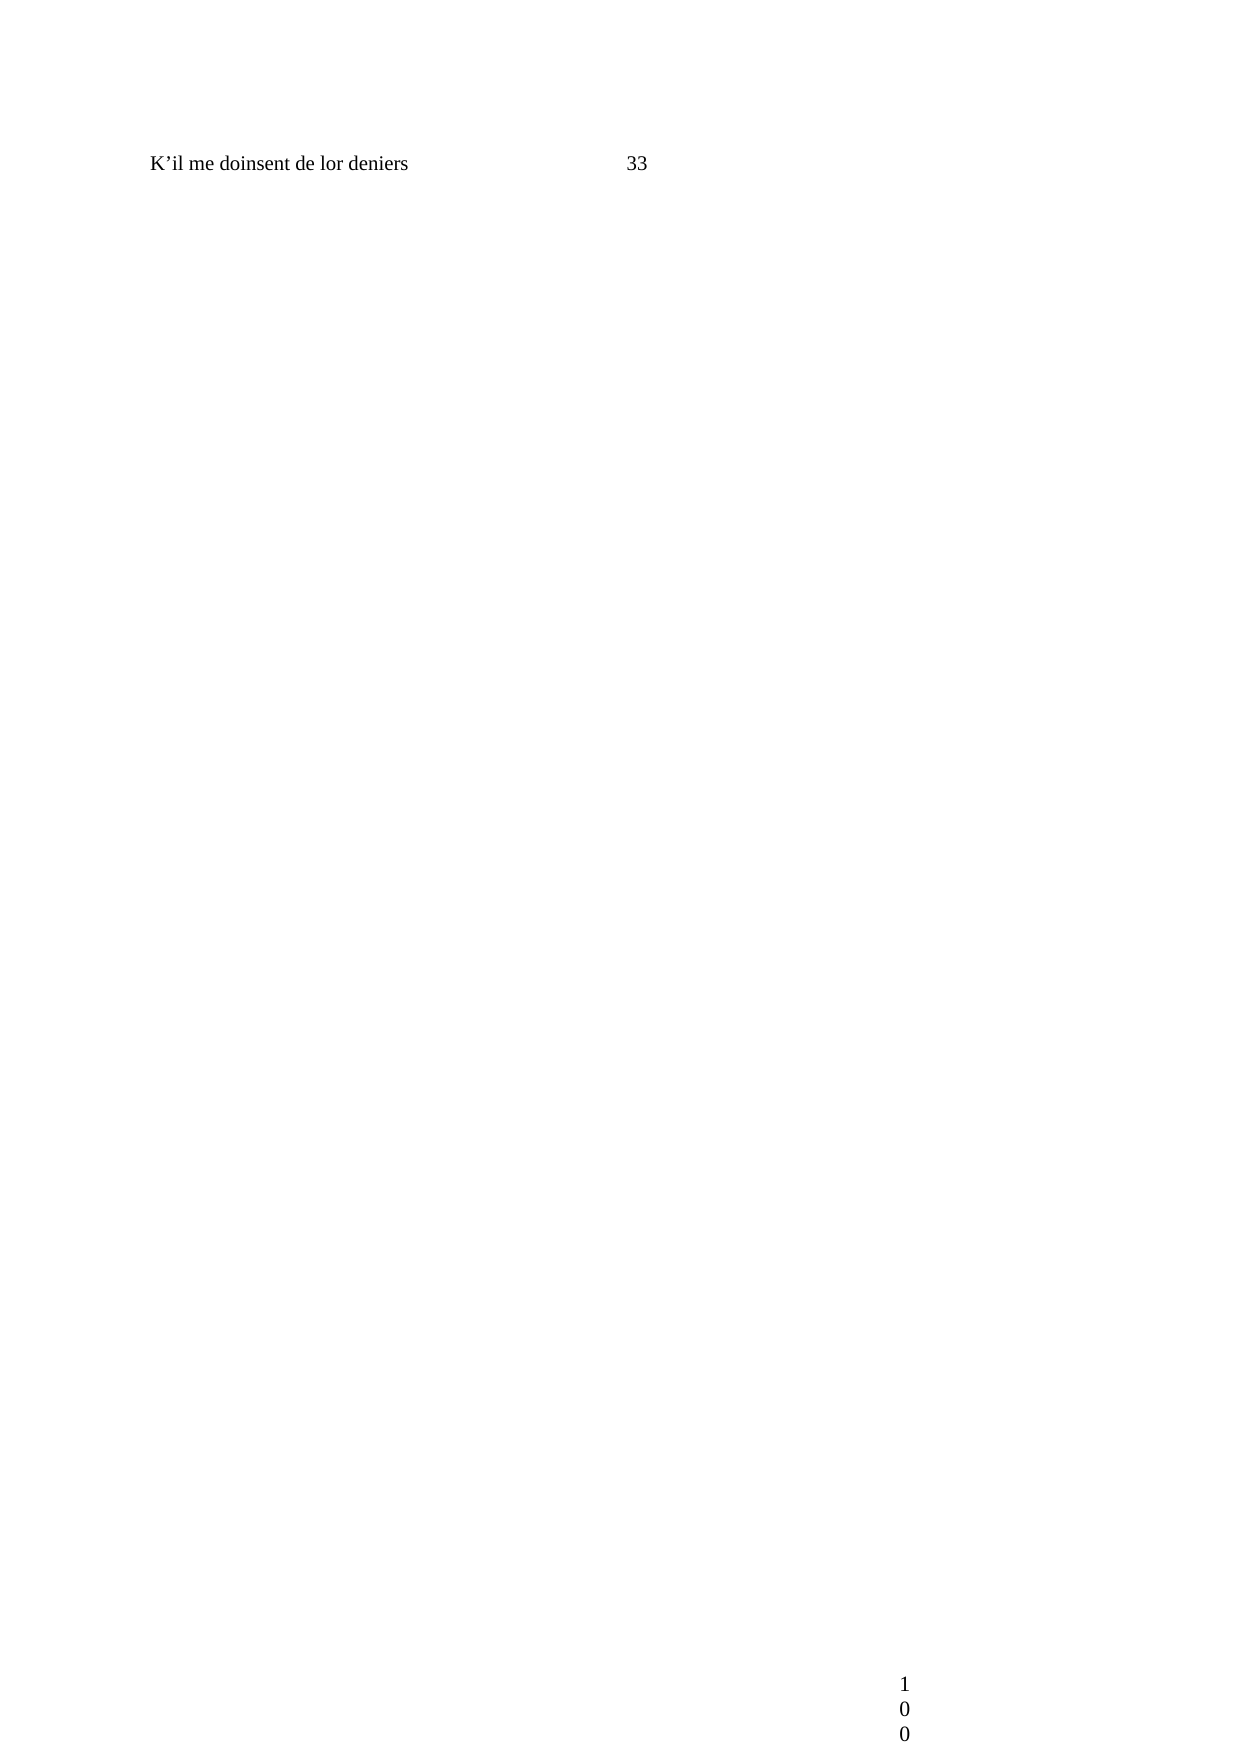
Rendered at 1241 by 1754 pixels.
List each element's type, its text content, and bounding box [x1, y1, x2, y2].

text K’il me doinsent de lor deniers 33 [150, 149, 1090, 175]
